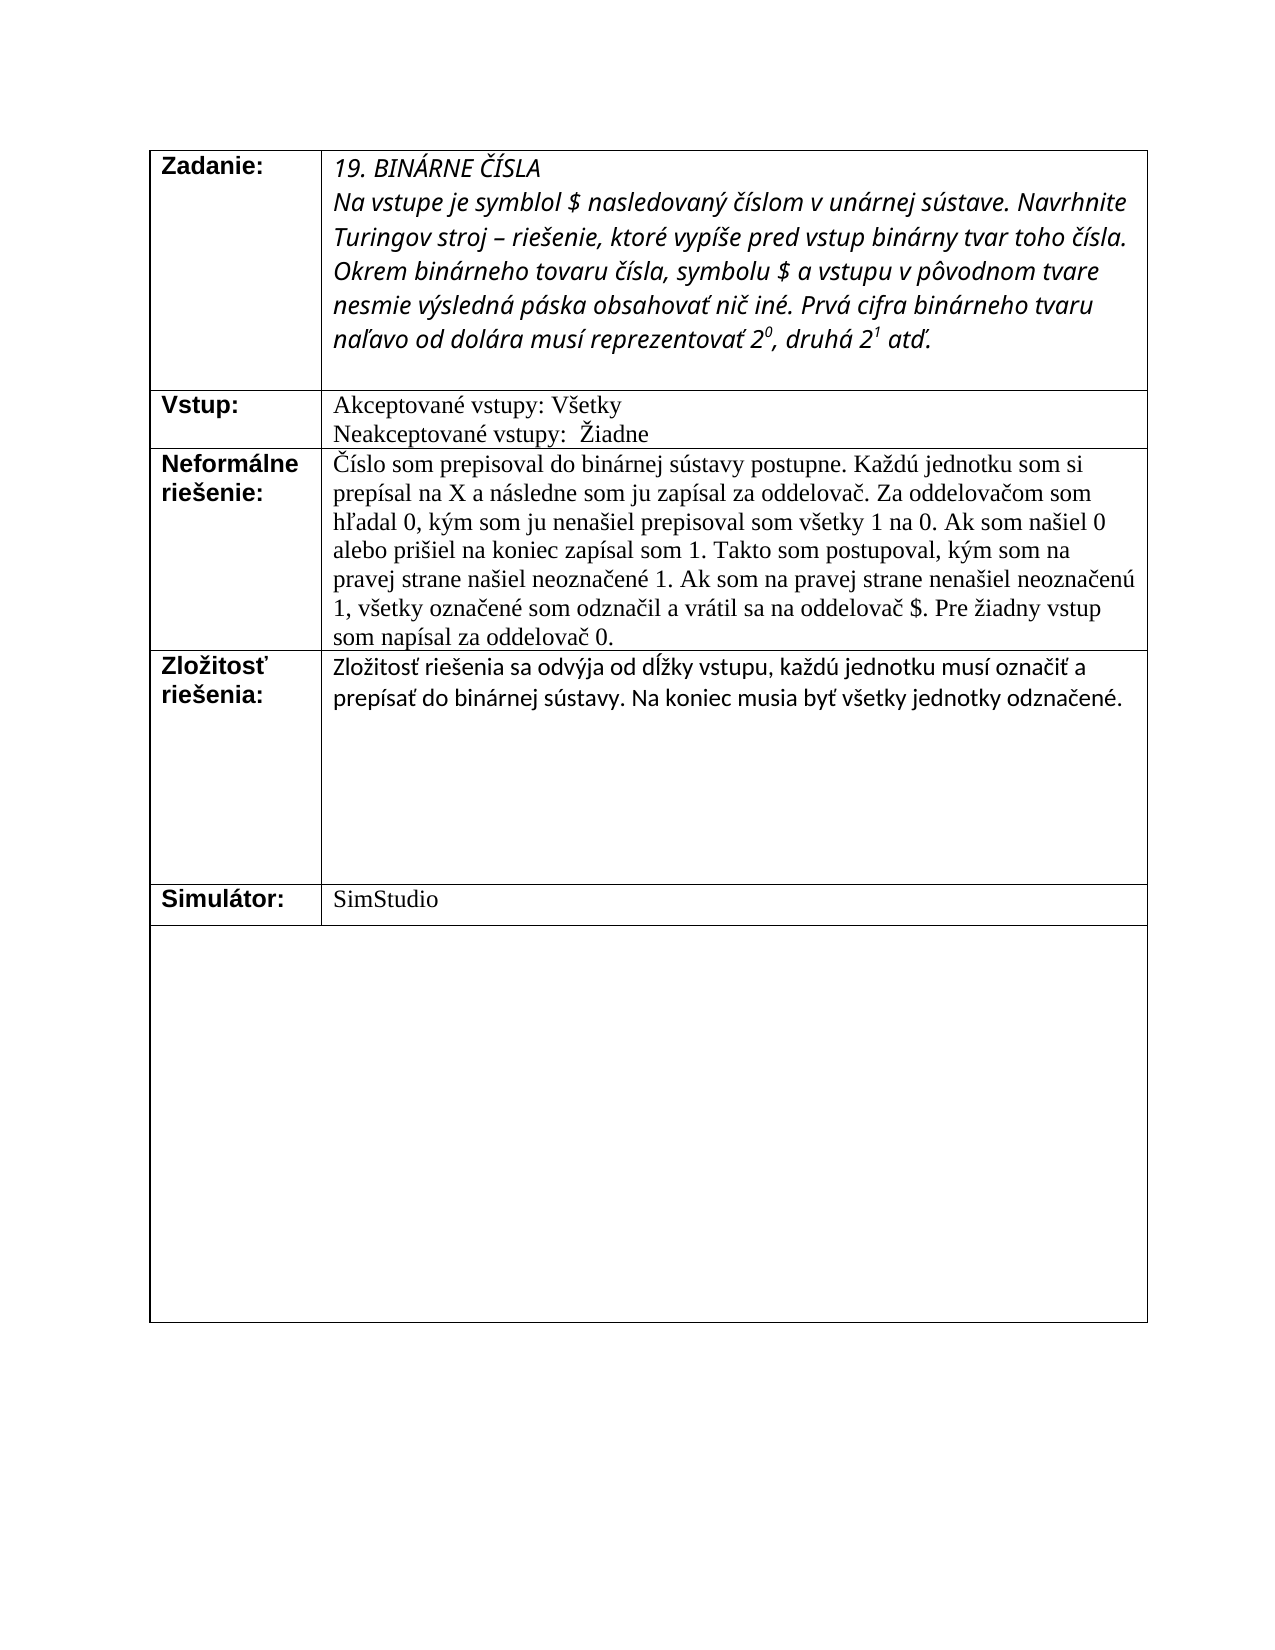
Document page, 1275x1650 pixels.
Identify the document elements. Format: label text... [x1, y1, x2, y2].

table_cell Simulátor: [151, 885, 321, 925]
table_cell [151, 926, 1147, 1322]
table_header 19. BINÁRNE ČÍSLA Na vstupe je symblol $ nasledovaný číslom v unárnej sústave. Navrhnite Turingov stroj – riešenie, ktoré vypíše pred vstup binárny tvar toho čísla. Okrem binárneho tovaru čísla, symbolu $ a vstupu v pôvodnom tvare nesmie výsledná páska obsahovať nič iné. Prvá cifra binárneho tvaru naľavo od dolára musí reprezentovať 20, druhá 21 atď. [322, 151, 1147, 389]
table_cell Vstup: [151, 391, 321, 448]
table_cell Neformálne riešenie: [151, 449, 321, 650]
table_cell Akceptované vstupy: Všetky Neakceptované vstupy: Žiadne [322, 391, 1147, 448]
table_cell Číslo som prepisoval do binárnej sústavy postupne. Každú jednotku som si prepísal na X a následne som ju zapísal za oddelovač. Za oddelovačom som hľadal 0, kým som ju nenašiel prepisoval som všetky 1 na 0. Ak som našiel 0 alebo prišiel na koniec zapísal som 1. Takto som postupoval, kým som na pravej strane našiel neoznačené 1. Ak som na pravej strane nenašiel neoznačenú 1, všetky označené som odznačil a vrátil sa na oddelovač $. Pre žiadny vstup som napísal za oddelovač 0. [322, 449, 1147, 650]
table_cell SimStudio [322, 885, 1147, 925]
table_header Zadanie: [151, 151, 321, 389]
table_cell Zložitosť riešenia sa odvýja od dĺžky vstupu, každú jednotku musí označiť a prepísať do binárnej sústavy. Na koniec musia byť všetky jednotky odznačené. [322, 651, 1147, 883]
table_cell Zložitosť riešenia: [151, 651, 321, 883]
